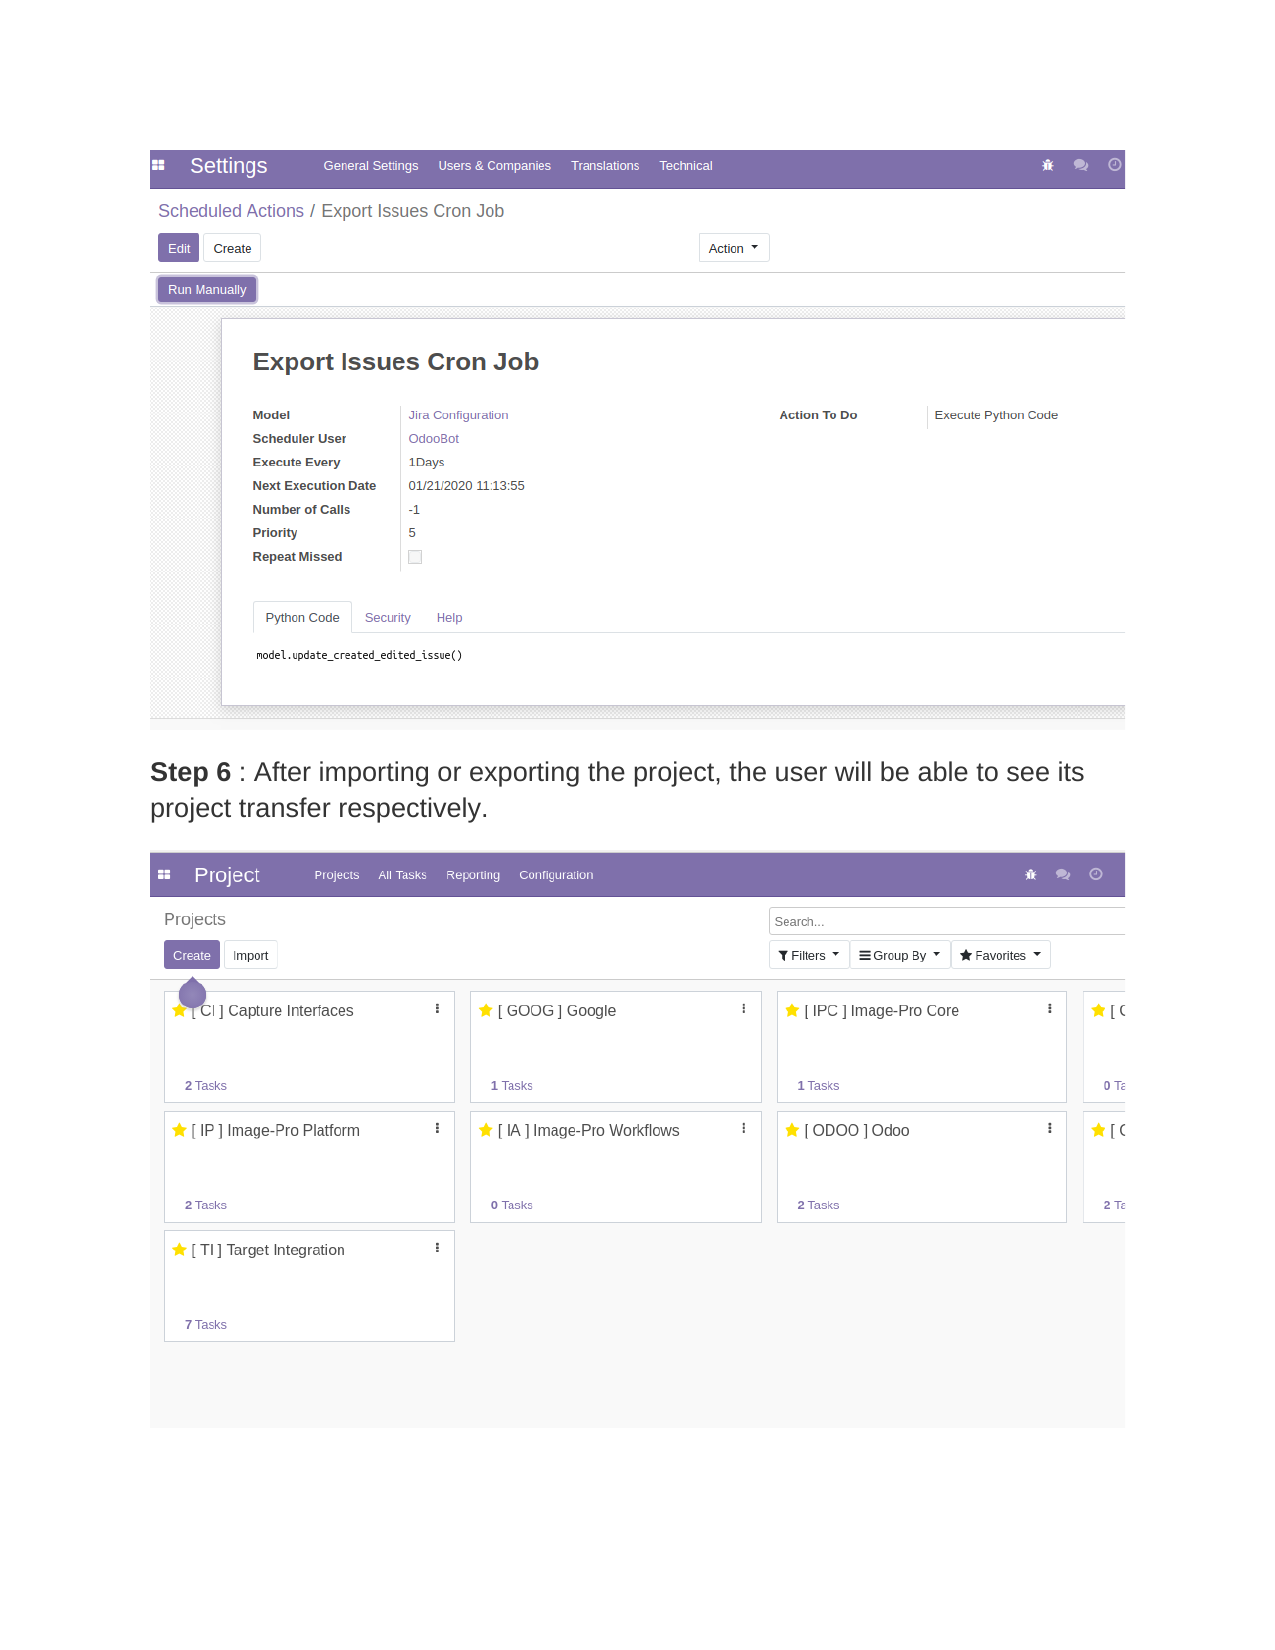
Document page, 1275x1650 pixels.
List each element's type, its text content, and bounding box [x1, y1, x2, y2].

picture [150, 150, 1125, 730]
text Step 6 : After importing or exporting the project, the user will be able to see its project transfer respectively. [150, 756, 1125, 823]
picture [150, 850, 1125, 1428]
